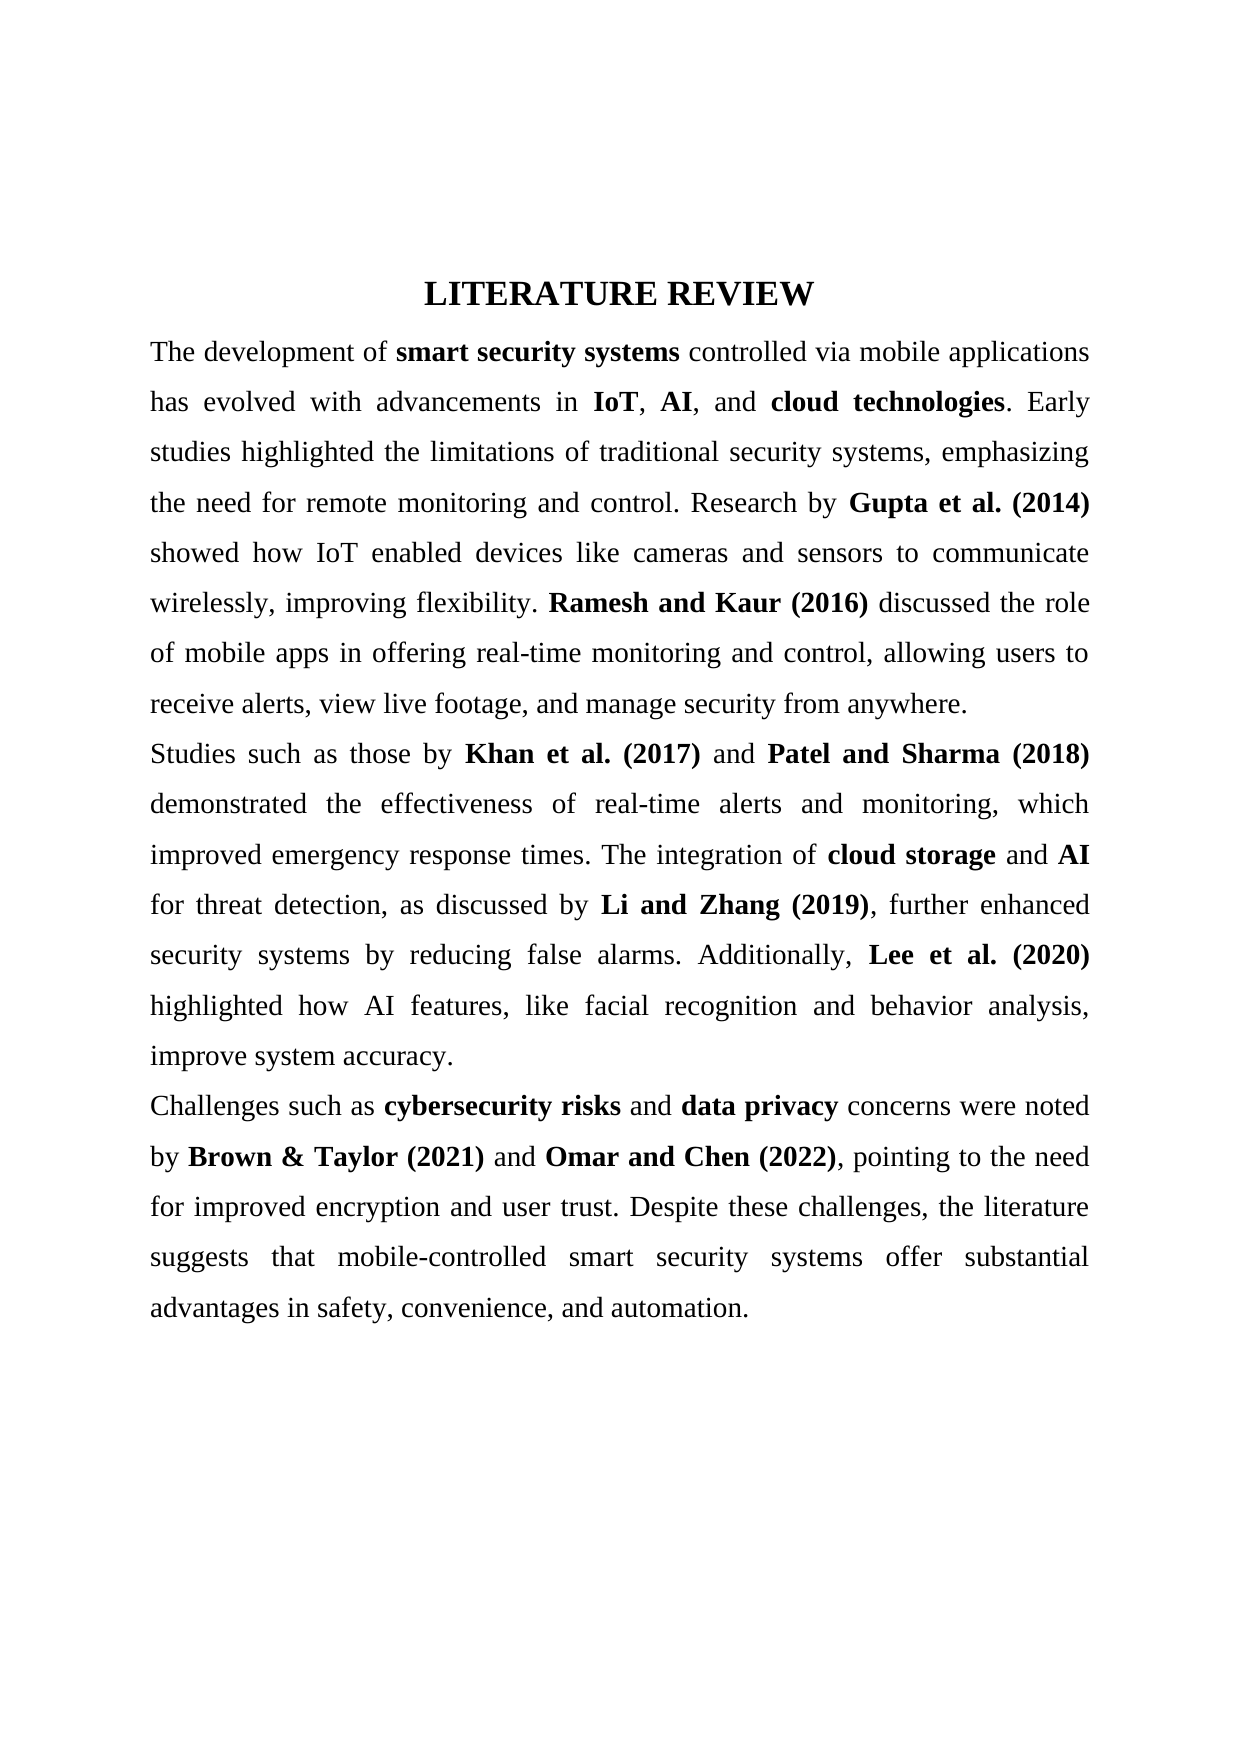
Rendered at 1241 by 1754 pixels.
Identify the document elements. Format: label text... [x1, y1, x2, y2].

text The development of smart security systems controlled via mobile applications has evolved with advancements in IoT, AI, and cloud technologies. Early studies highlighted the limitations of traditional security systems, emphasizing the need for remote monitoring and control. Research by Gupta et al. (2014) showed how IoT enabled devices like cameras and sensors to communicate wirelessly, improving flexibility. Ramesh and Kaur (2016) discussed the role of mobile apps in offering real-time monitoring and control, allowing users to receive alerts, view live footage, and manage security from anywhere. [150, 334, 1090, 719]
text Challenges such as cybersecurity risks and data privacy concerns were noted by Brown & Taylor (2021) and Omar and Chen (2022), pointing to the need for improved encryption and user trust. Despite these challenges, the literature suggests that mobile-controlled smart security systems offer substantial advantages in safety, convenience, and automation. [150, 1088, 1090, 1323]
text Studies such as those by Khan et al. (2017) and Patel and Sharma (2018) demonstrated the effectiveness of real-time alerts and monitoring, which improved emergency response times. The integration of cloud storage and AI for threat detection, as discussed by Li and Zhang (2019), further enhanced security systems by reducing false alarms. Additionally, Lee et al. (2020) highlighted how AI features, like facial recognition and behavior analysis, improve system accuracy. [150, 736, 1090, 1072]
text LITERATURE REVIEW [150, 272, 1090, 313]
